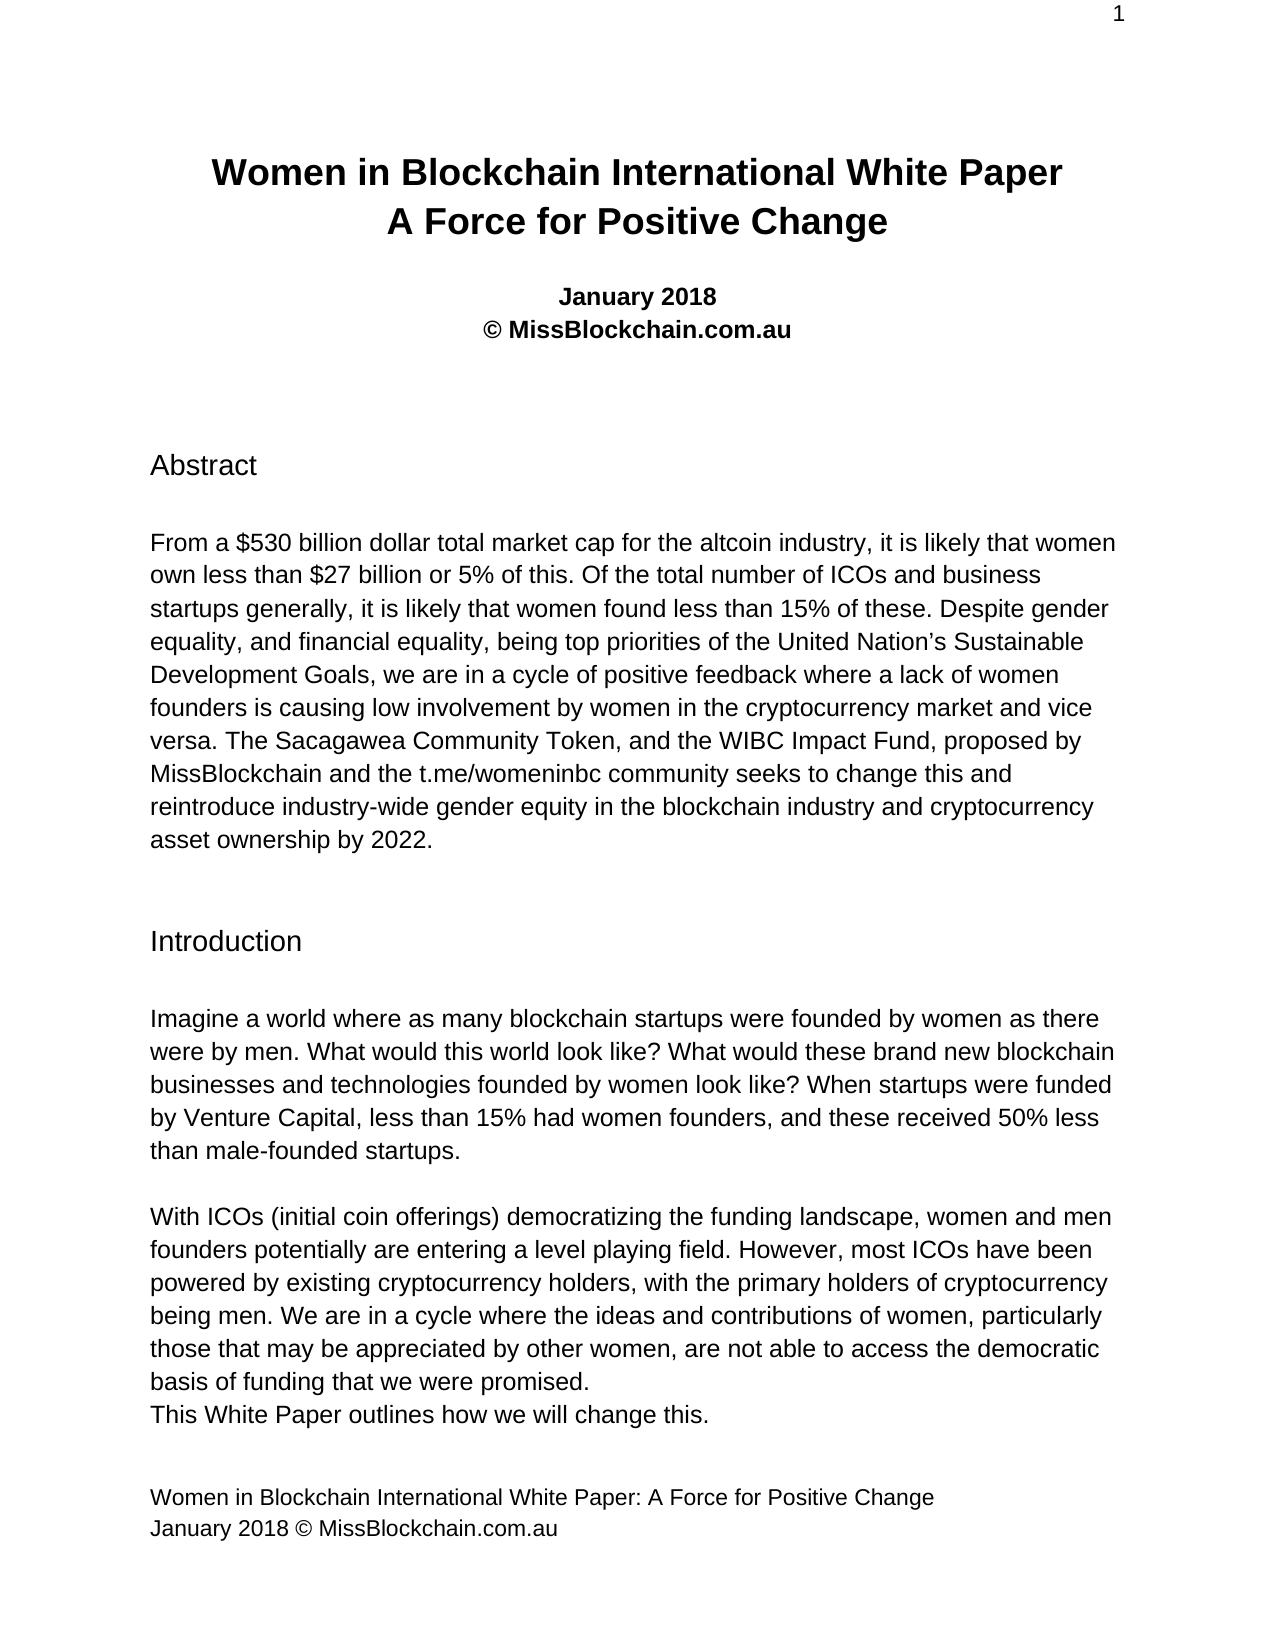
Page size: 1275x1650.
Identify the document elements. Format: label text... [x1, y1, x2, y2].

text Women in Blockchain International White Paper [150, 150, 1125, 193]
subtitle Introduction [150, 924, 1125, 958]
text Imagine a world where as many blockchain startups were founded by women as there were by men. What would this world look like? What would these brand new blockchain businesses and technologies founded by women look like? When startups were funded by Venture Capital, less than 15% had women founders, and these received 50% less than male-founded startups. [150, 1004, 1125, 1165]
text From a $530 billion dollar total market cap for the altcoin industry, it is likely that women own less than $27 billion or 5% of this. Of the total number of ICOs and business startups generally, it is likely that women found less than 15% of these. Despite gender equality, and financial equality, being top priorities of the United Nation’s Sustainable Development Goals, we are in a cycle of positive feedback where a lack of women founders is causing low involvement by women in the cryptocurrency market and vice versa. The Sacagawea Community Token, and the WIBC Impact Fund, proposed by MissBlockchain and the t.me/womeninbc community seeks to change this and reintroduce industry-wide gender equity in the blockchain industry and cryptocurrency asset ownership by 2022. [150, 527, 1125, 853]
text This White Paper outlines how we will change this. [150, 1400, 1125, 1429]
subtitle Abstract [150, 448, 1125, 481]
text © MissBlockchain.com.au [150, 315, 1125, 344]
text With ICOs (initial coin offerings) democratizing the funding landscape, women and men founders potentially are entering a level playing field. However, most ICOs have been powered by existing cryptocurrency holders, with the primary holders of cryptocurrency being men. We are in a cycle where the ideas and contributions of women, particularly those that may be appreciated by other women, are not able to access the democratic basis of funding that we were promised. [150, 1202, 1125, 1396]
text January 2018 [150, 282, 1125, 311]
text A Force for Positive Change [150, 199, 1125, 243]
